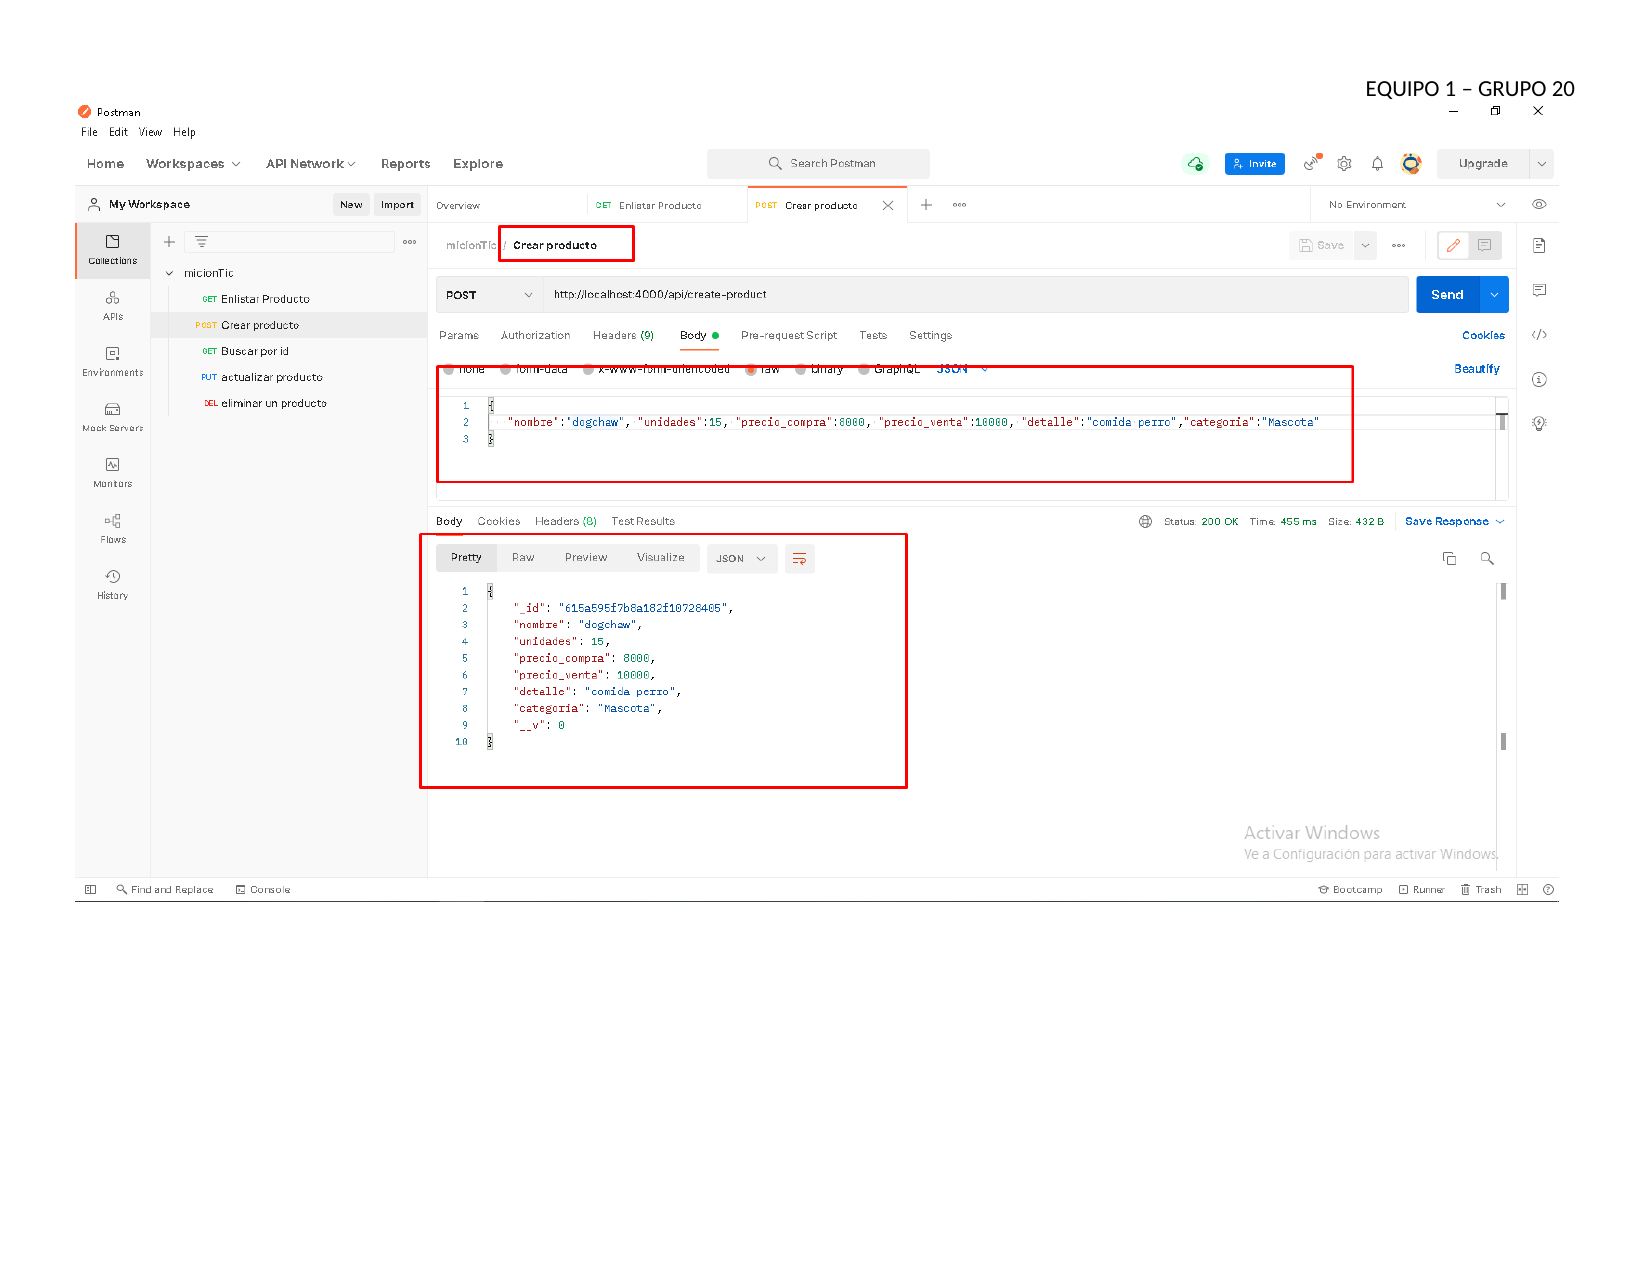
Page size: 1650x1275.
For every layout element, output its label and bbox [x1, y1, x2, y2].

picture [75, 101, 1559, 902]
